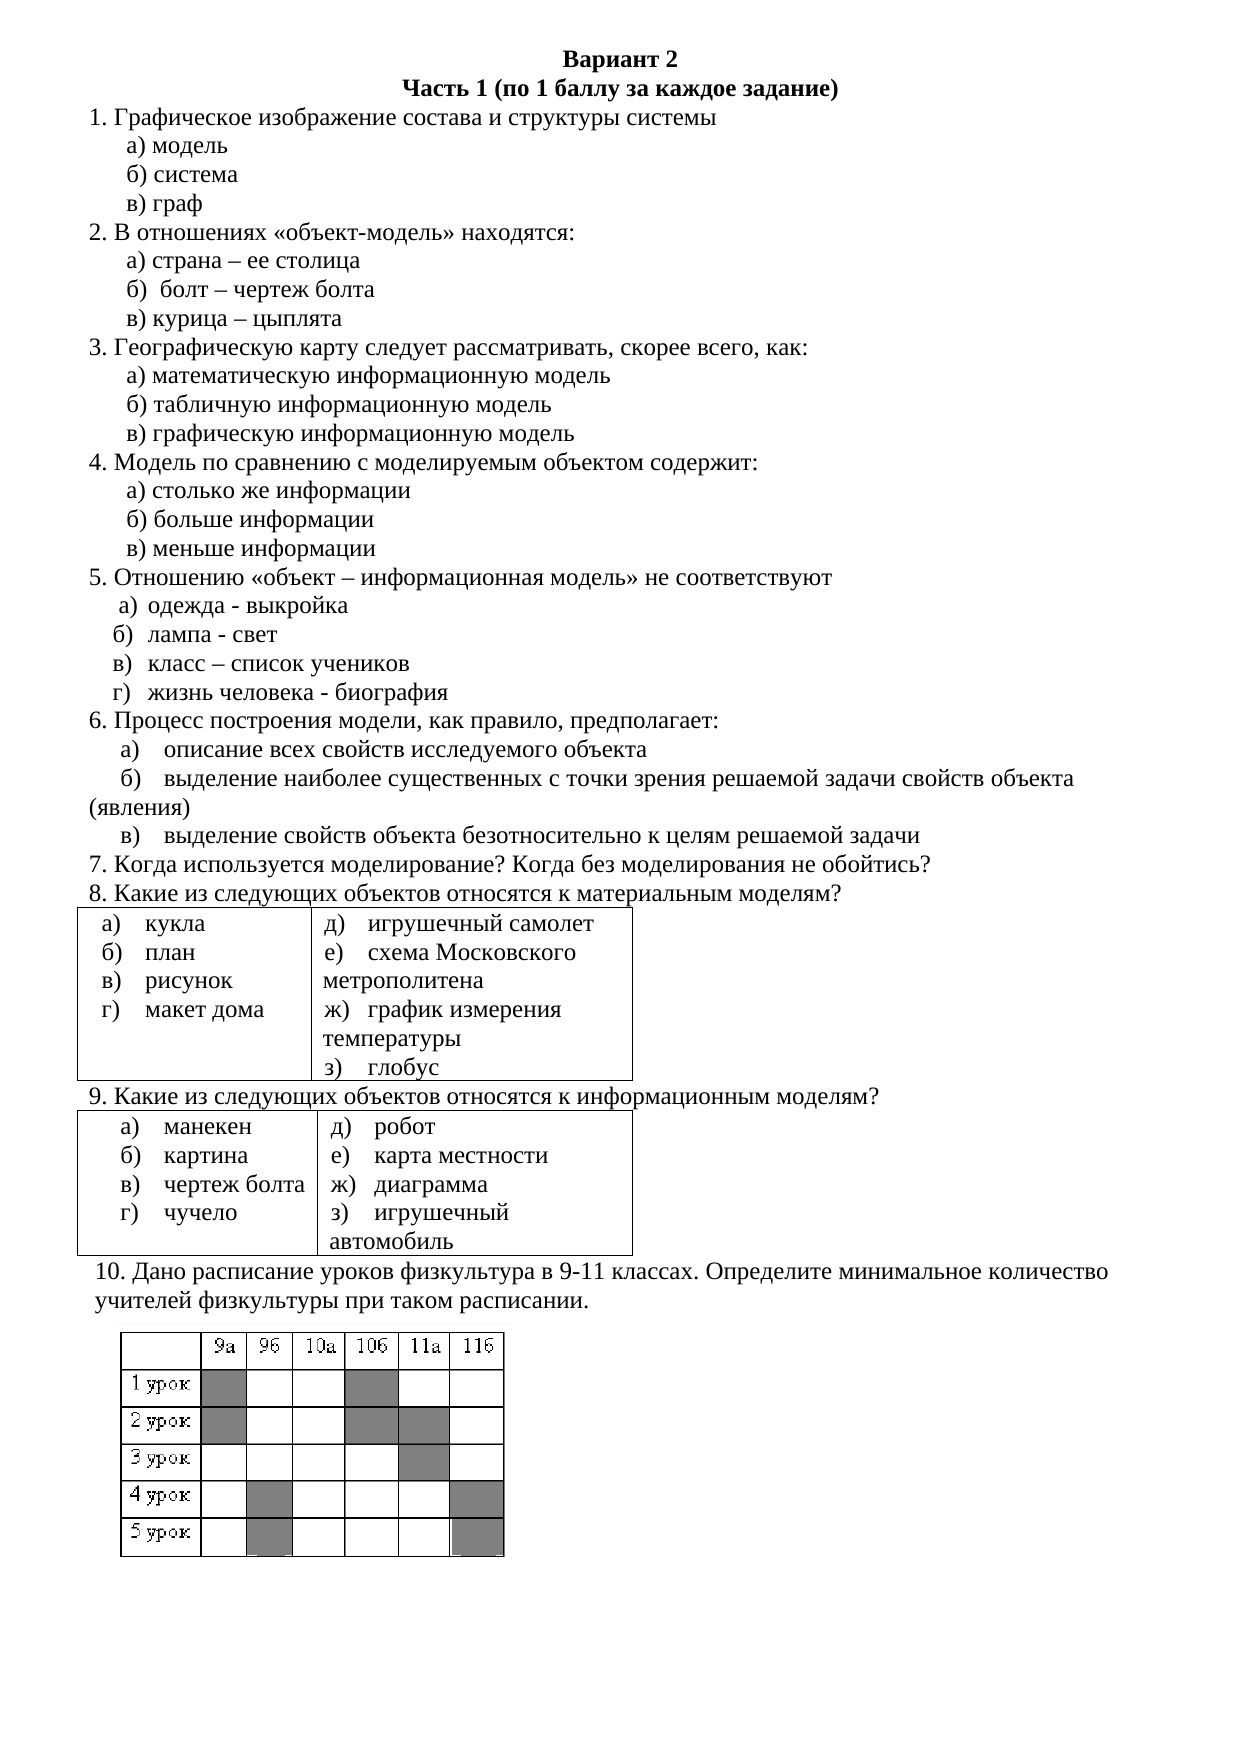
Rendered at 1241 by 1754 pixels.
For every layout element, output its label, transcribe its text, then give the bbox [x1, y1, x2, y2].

text б) табличную информационную модель [126, 389, 1152, 418]
text в) меньше информации [89, 533, 1152, 562]
text 6. Процесс построения модели, как правило, предполагает: [89, 706, 1152, 734]
list выделение свойств объекта безотносительно к целям решаемой задачи [89, 821, 1152, 849]
text в) курица – цыплята [126, 303, 1152, 332]
text а) модель [126, 131, 1152, 159]
text а) математическую информационную модель [126, 361, 1152, 389]
text а) страна – ее столица [126, 246, 1152, 274]
text 10. Дано расписание уроков физкультура в 9-11 классах. Определите минимальное количество учителей физкультуры при таком расписании. [94, 1256, 1152, 1313]
text 7. Когда используется моделирование? Когда без моделирования не обойтись? [89, 849, 1152, 878]
picture [112, 1324, 512, 1556]
text б) болт – чертеж болта [126, 274, 1152, 303]
text Вариант 2 [89, 44, 1152, 73]
list одежда - выкройка [118, 591, 1152, 619]
list жизнь человека - биография [89, 677, 1152, 706]
text а) столько же информации [89, 476, 1152, 504]
text в) граф [126, 188, 1152, 217]
table_header игрушечный самолет схема Московского метрополитена график измерения температуры глобус [312, 908, 632, 1080]
text 9. Какие из следующих объектов относятся к информационным моделям? [89, 1081, 1152, 1110]
text в) графическую информационную модель [126, 418, 1152, 447]
text 2. В отношениях «объект-модель» находятся: [89, 217, 1152, 246]
text 5. Отношению «объект – информационная модель» не соответствуют [89, 562, 1152, 591]
list класс – список учеников [89, 648, 1152, 677]
table_header манекен картина чертеж болта чучело [78, 1111, 317, 1255]
text б) система [126, 159, 1152, 188]
table_header робот карта местности диаграмма игрушечный автомобиль [318, 1111, 632, 1255]
list лампа - свет [89, 619, 1152, 648]
text 1. Графическое изображение состава и структуры системы [89, 102, 1152, 131]
text 4. Модель по сравнению с моделируемым объектом содержит: [89, 447, 1152, 476]
text б) больше информации [89, 504, 1152, 533]
text 8. Какие из следующих объектов относятся к материальным моделям? [89, 878, 1152, 907]
list описание всех свойств исследуемого объекта [89, 734, 1152, 763]
text 3. Географическую карту следует рассматривать, скорее всего, как: [89, 332, 1152, 361]
table_header кукла план рисунок макет дома [78, 908, 311, 1080]
list выделение наиболее существенных с точки зрения решаемой задачи свойств объекта (явления) [89, 763, 1152, 821]
text Часть 1 (по 1 баллу за каждое задание) [89, 73, 1152, 102]
